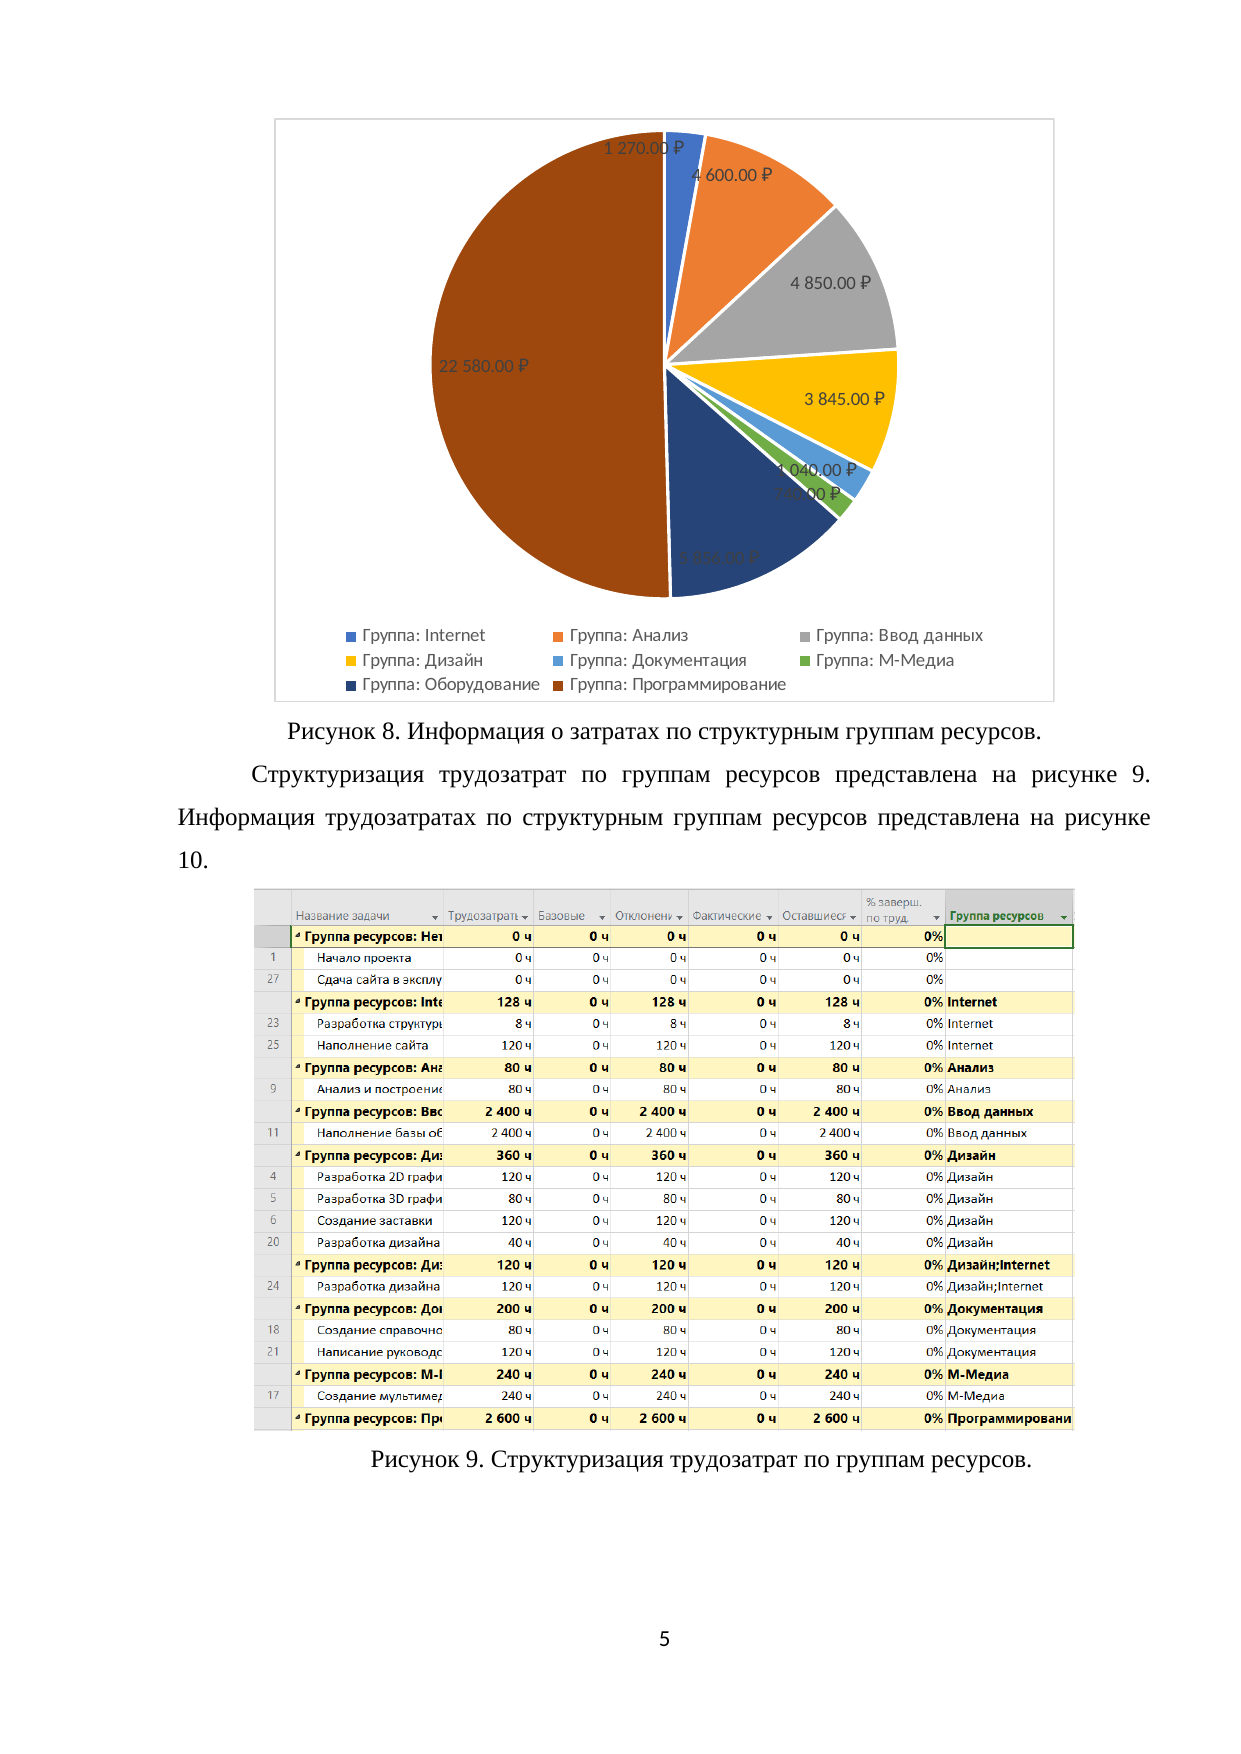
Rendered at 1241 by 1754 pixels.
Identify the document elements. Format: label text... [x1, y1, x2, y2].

picture [254, 888, 1075, 1431]
text Структуризация трудозатрат по группам ресурсов представлена на рисунке 9. Информация трудозатратах по структурным группам ресурсов представлена на рисунке 10. [177, 759, 1152, 874]
text Рисунок 8. Информация о затратах по структурным группам ресурсов. [177, 716, 1152, 745]
text Рисунок 9. Структуризация трудозатрат по группам ресурсов. [177, 1444, 1152, 1473]
